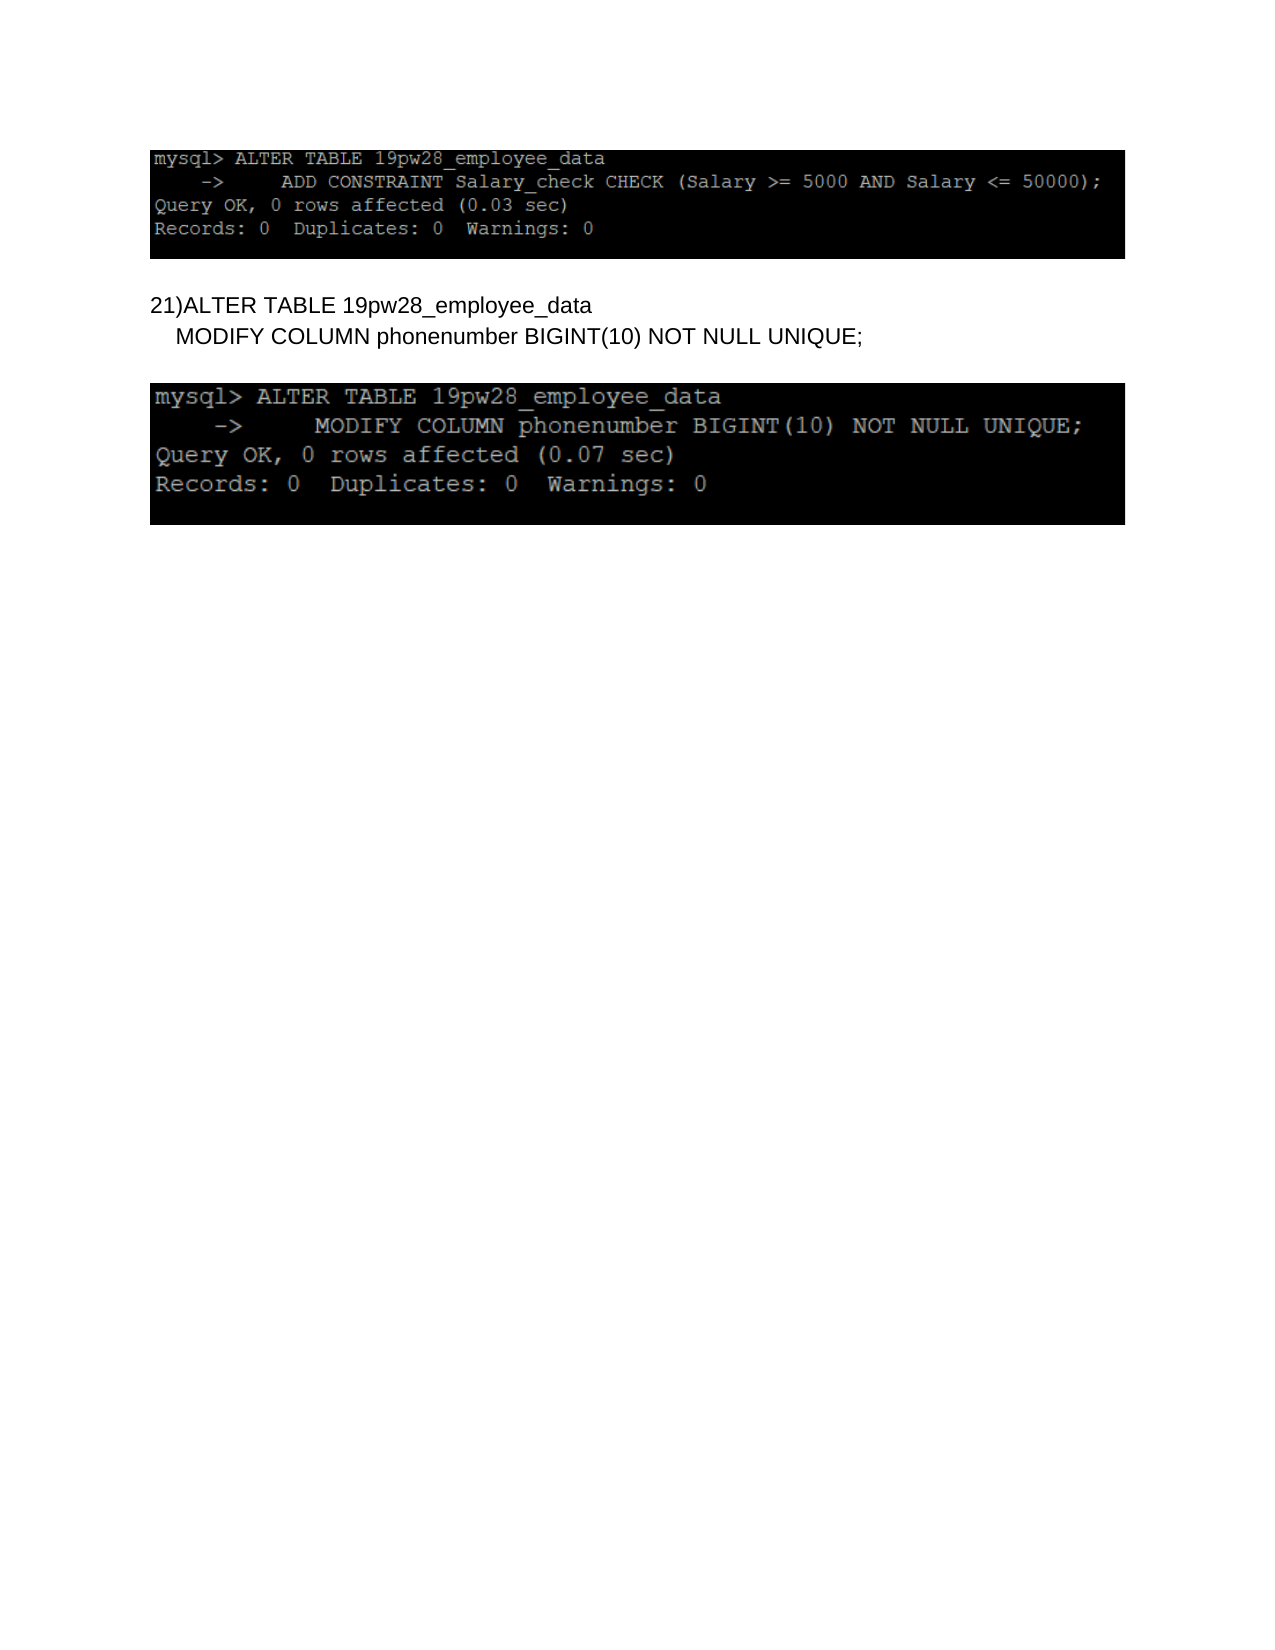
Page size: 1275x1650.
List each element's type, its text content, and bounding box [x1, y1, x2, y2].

text MODIFY COLUMN phonenumber BIGINT(10) NOT NULL UNIQUE; [150, 323, 1125, 349]
picture [150, 383, 1125, 525]
picture [150, 150, 1125, 259]
text 21)ALTER TABLE 19pw28_employee_data [150, 292, 1125, 319]
